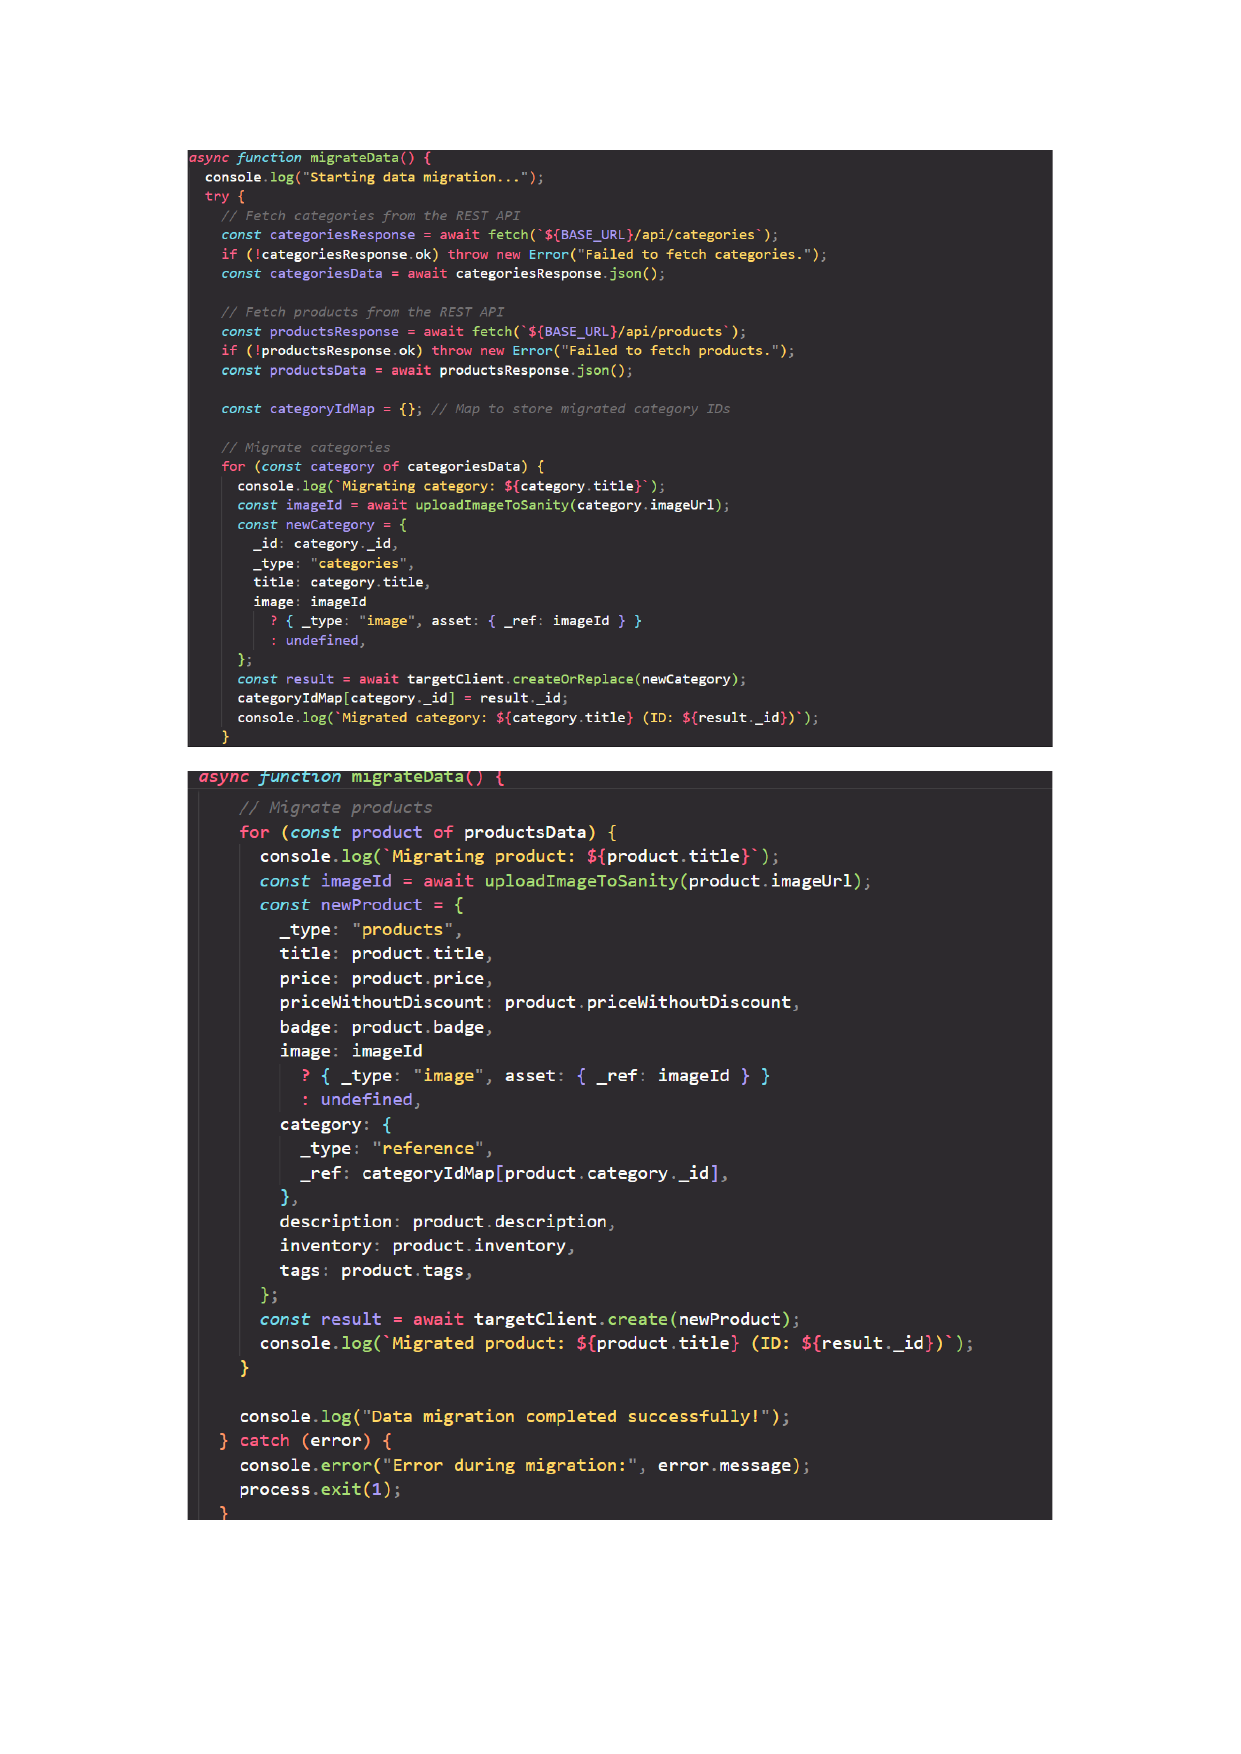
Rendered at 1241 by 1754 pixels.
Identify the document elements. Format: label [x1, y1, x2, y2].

picture [187, 771, 1053, 1520]
picture [187, 150, 1053, 747]
